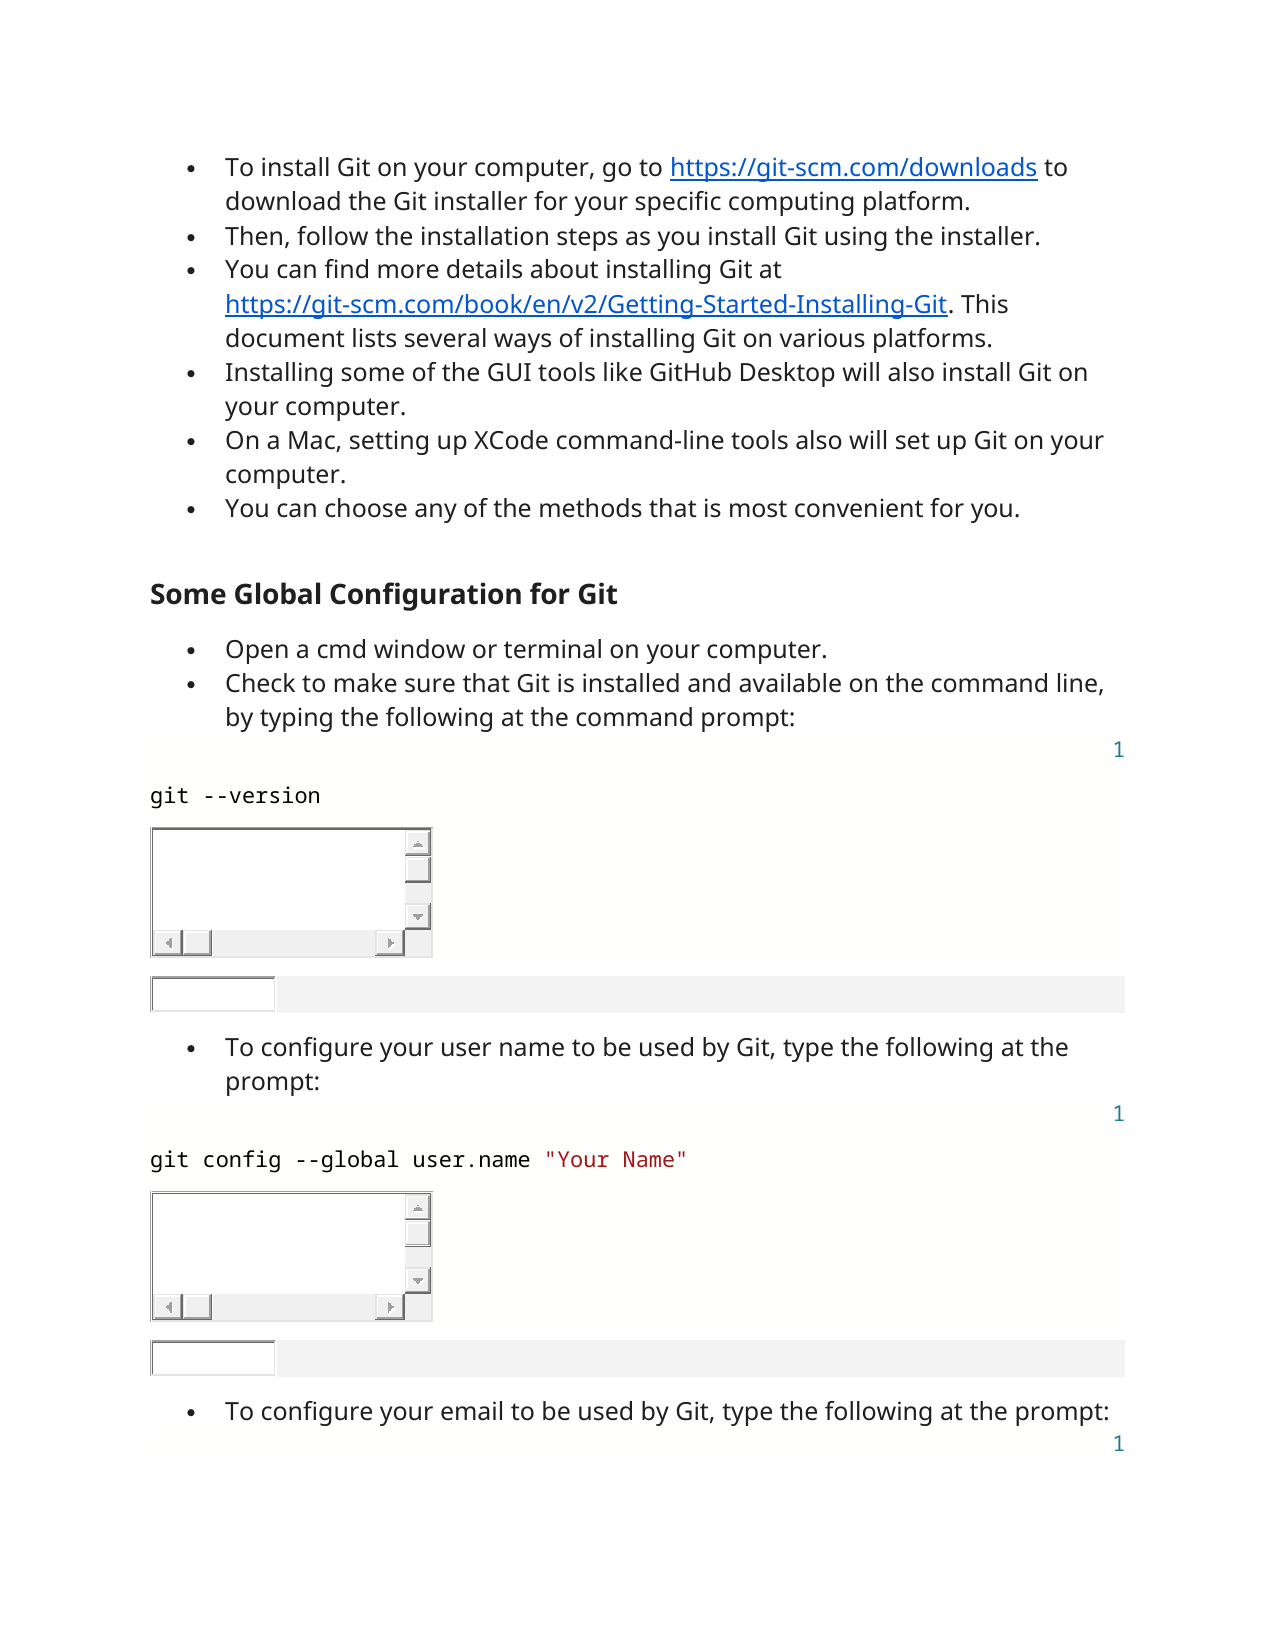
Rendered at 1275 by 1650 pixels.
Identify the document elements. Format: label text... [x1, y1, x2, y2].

list You can find more details about installing Git at https://git-scm.com/book/en/v2/Getting-Started-Installing-Git. This document lists several ways of installing Git on various platforms. [187, 252, 1125, 354]
text 1 [150, 1098, 1125, 1128]
list Open a cmd window or terminal on your computer. [187, 632, 1125, 666]
list Check to make sure that Git is installed and available on the command line, by typing the following at the command prompt: [187, 666, 1125, 734]
list To install Git on your computer, go to https://git-scm.com/downloads to download the Git installer for your specific computing platform. [187, 150, 1125, 218]
subtitle Some Global Configuration for Git [150, 575, 1125, 613]
list To configure your email to be used by Git, type the following at the prompt: [187, 1394, 1125, 1428]
text 1 [150, 734, 1125, 764]
list Then, follow the installation steps as you install Git using the installer. [187, 218, 1125, 252]
text git config --global user.name "Your Name" [150, 1144, 1125, 1174]
list You can choose any of the methods that is most convenient for you. [187, 491, 1125, 525]
text 1 [150, 1428, 1125, 1458]
text git --version [150, 780, 1125, 810]
list To configure your user name to be used by Git, type the following at the prompt: [187, 1030, 1125, 1098]
list Installing some of the GUI tools like GitHub Desktop will also install Git on your computer. [187, 354, 1125, 422]
list On a Mac, setting up XCode command-line tools also will set up Git on your computer. [187, 422, 1125, 491]
